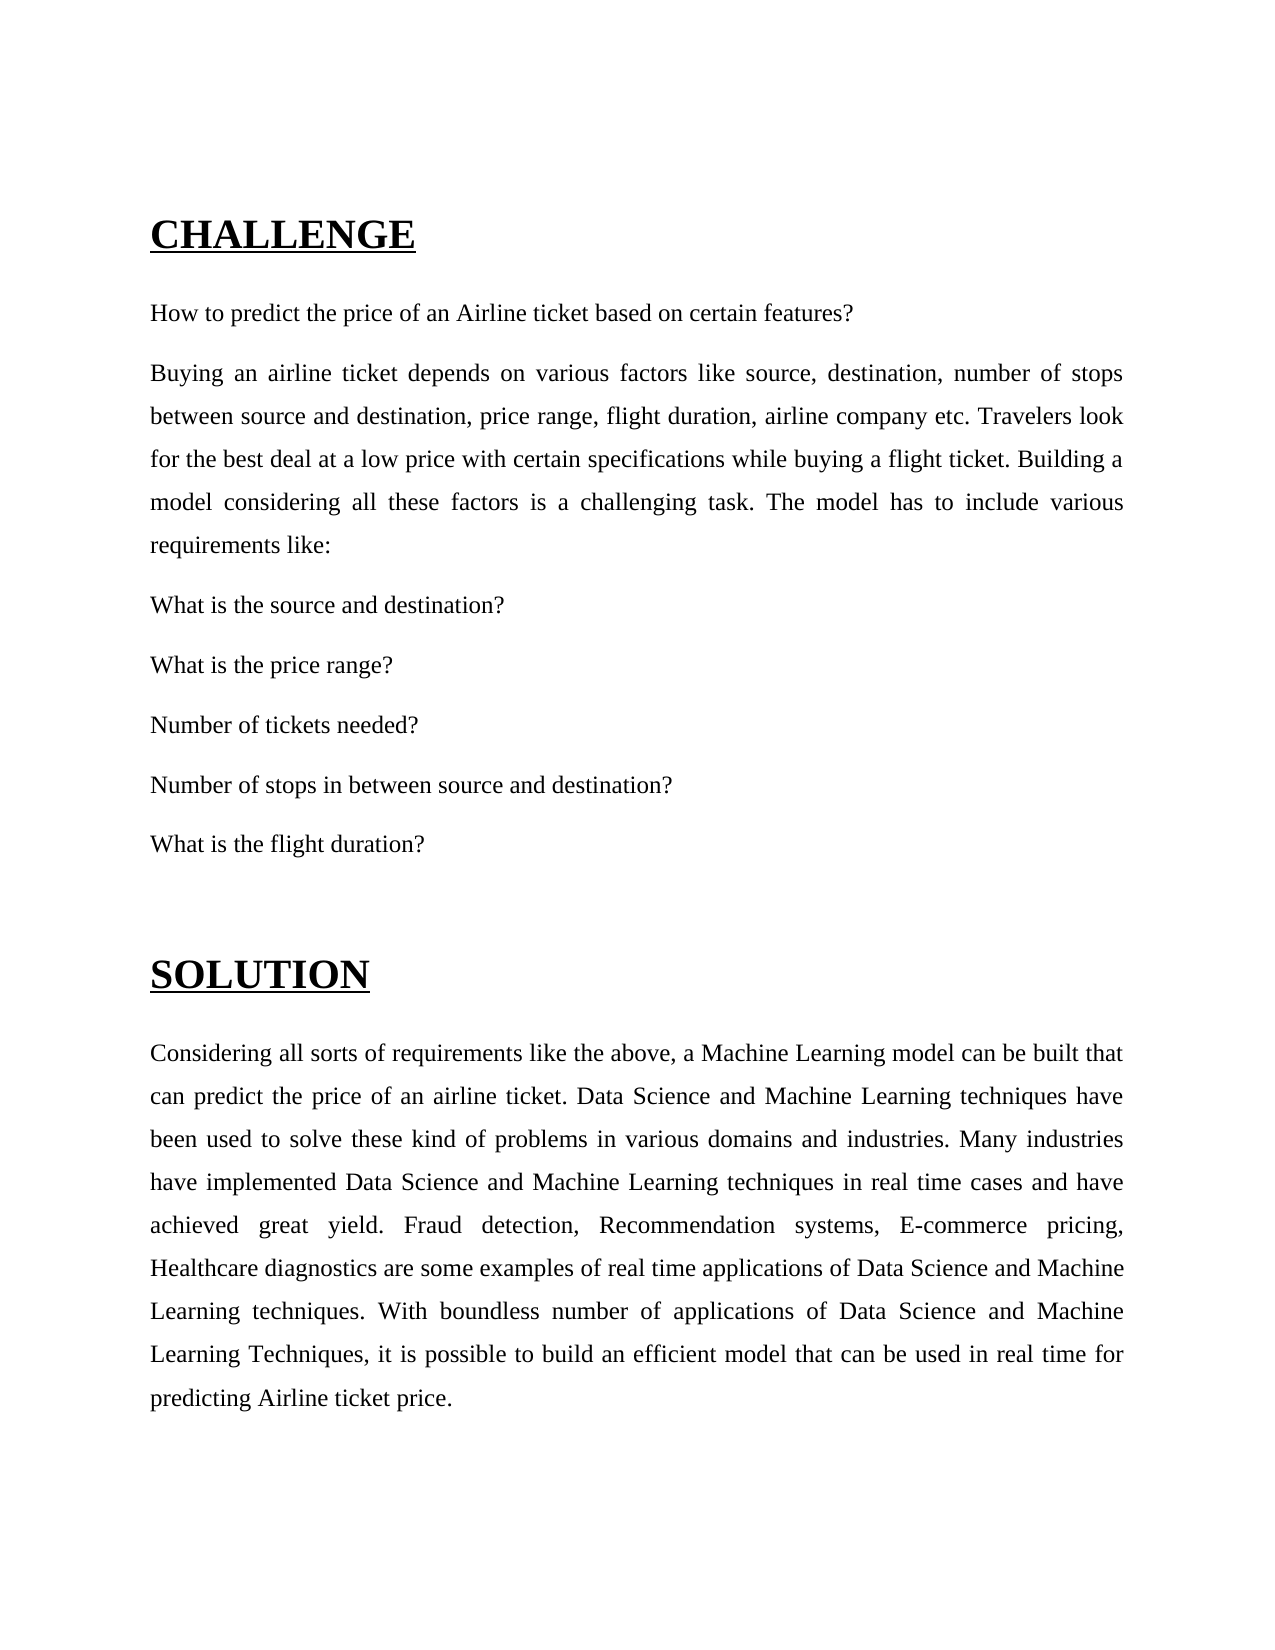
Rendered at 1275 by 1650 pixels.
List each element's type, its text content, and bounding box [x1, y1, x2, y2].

text What is the source and destination? [150, 590, 1125, 619]
text Buying an airline ticket depends on various factors like source, destination, number of stops between source and destination, price range, flight duration, airline company etc. Travelers look for the best deal at a low price with certain specifications while buying a flight ticket. Building a model considering all these factors is a challenging task. The model has to include various requirements like: [150, 358, 1125, 559]
text How to predict the price of an Airline ticket based on certain features? [150, 298, 1125, 327]
text Considering all sorts of requirements like the above, a Machine Learning model can be built that can predict the price of an airline ticket. Data Science and Machine Learning techniques have been used to solve these kind of problems in various domains and industries. Many industries have implemented Data Science and Machine Learning techniques in real time cases and have achieved great yield. Fraud detection, Recommendation systems, E-commerce pricing, Healthcare diagnostics are some examples of real time applications of Data Science and Machine Learning techniques. With boundless number of applications of Data Science and Machine Learning Techniques, it is possible to build an efficient model that can be used in real time for predicting Airline ticket price. [150, 1038, 1125, 1411]
text Number of tickets needed? [150, 710, 1125, 739]
text What is the flight duration? [150, 829, 1125, 858]
text CHALLENGE [150, 210, 1125, 258]
text SOLUTION [150, 949, 1125, 997]
text Number of stops in between source and destination? [150, 770, 1125, 798]
text What is the price range? [150, 650, 1125, 679]
